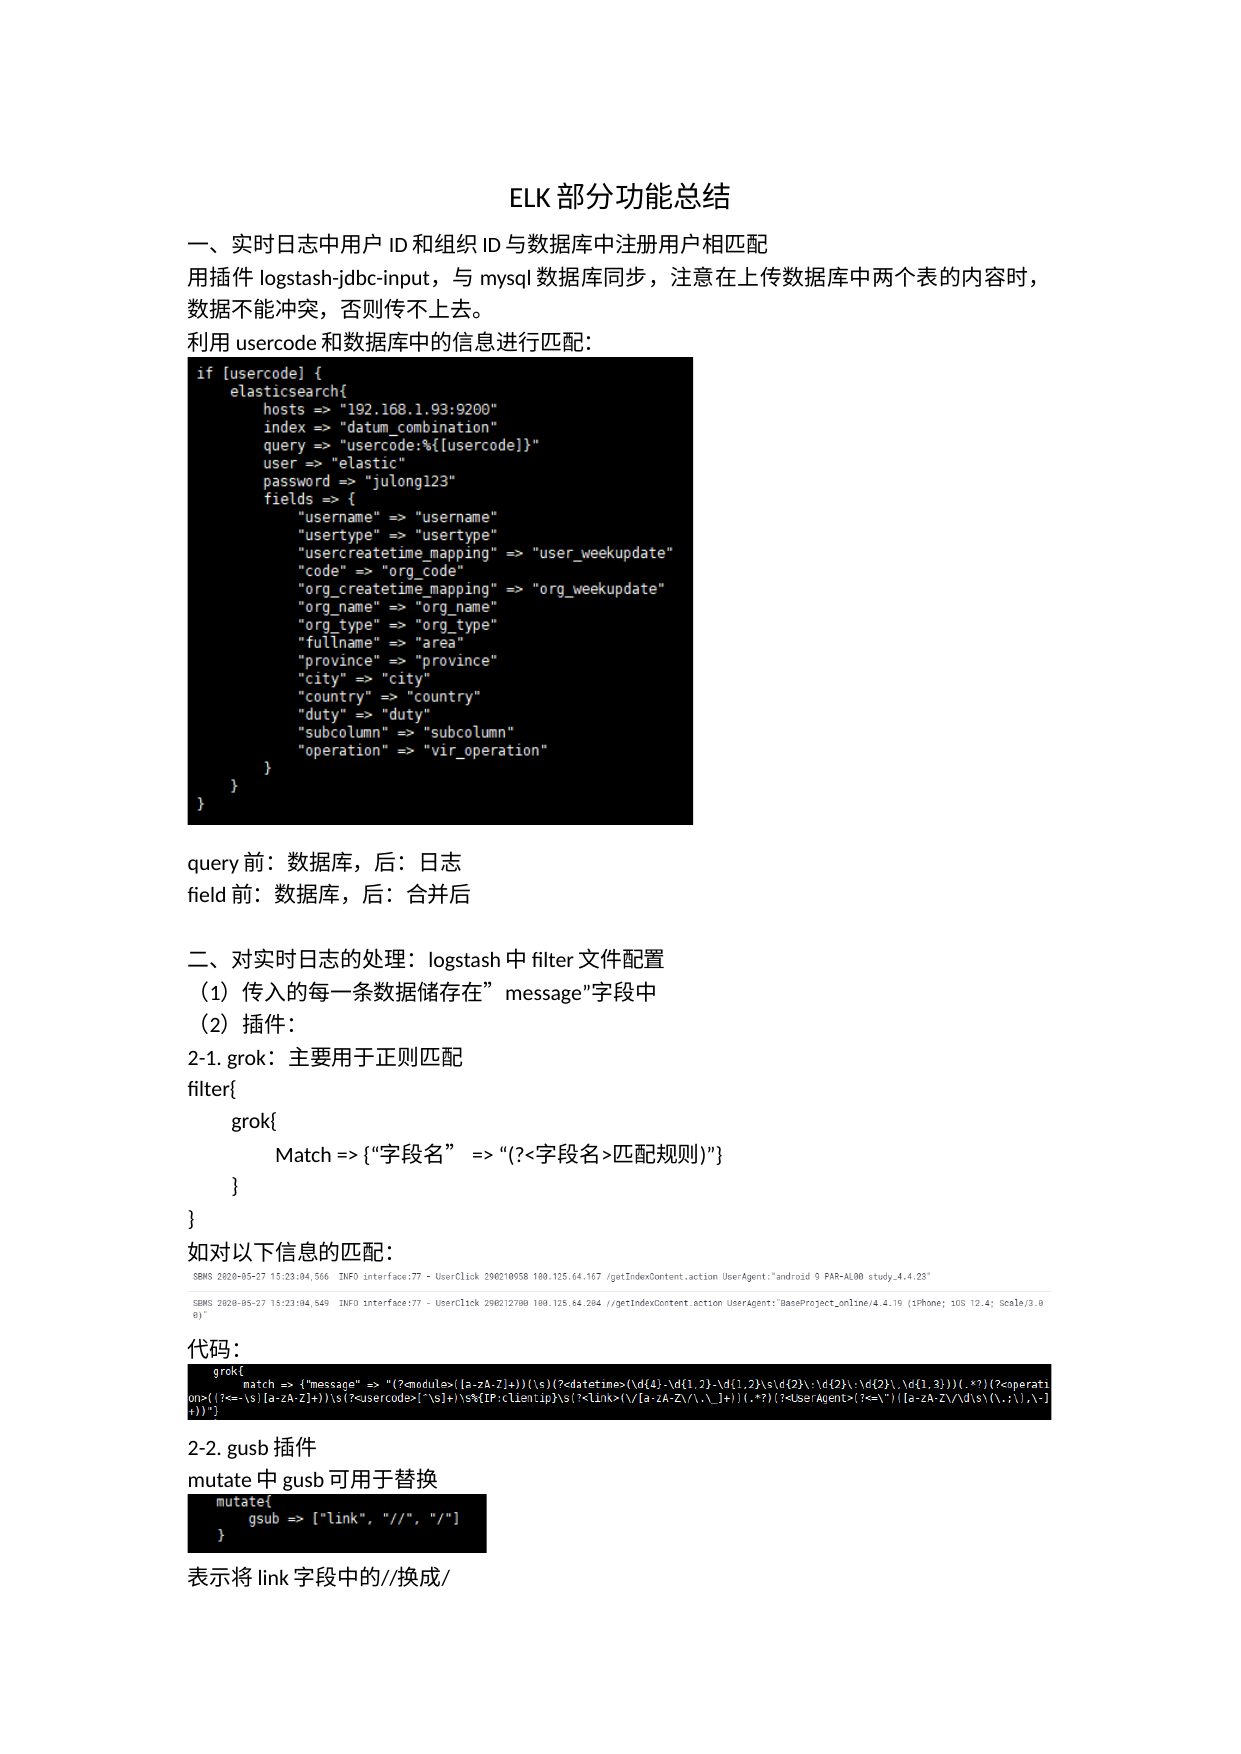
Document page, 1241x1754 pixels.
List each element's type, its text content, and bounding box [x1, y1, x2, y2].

list （1）传入的每一条数据储存在”message”字段中 [187, 974, 1053, 1007]
list Match => {“字段名” => “(?<字段名>匹配规则)”} [231, 1137, 1053, 1169]
list 利用usercode和数据库中的信息进行匹配： [187, 324, 1053, 357]
picture [187, 1364, 1052, 1420]
list } [187, 1169, 1053, 1202]
list 表示将link字段中的//换成/ [187, 1559, 1053, 1592]
list query前：数据库，后：日志 [187, 844, 1053, 877]
list （2）插件： [187, 1007, 1053, 1039]
list 如对以下信息的匹配： [187, 1234, 1053, 1267]
picture [187, 357, 694, 825]
list 一、实时日志中用户ID和组织ID与数据库中注册用户相匹配 [187, 227, 1053, 259]
list filter{ [187, 1072, 1053, 1104]
list ELK部分功能总结 [187, 162, 1053, 227]
list mutate中gusb可用于替换 [187, 1462, 1053, 1494]
list 用插件logstash-jdbc-input，与mysql数据库同步，注意在上传数据库中两个表的内容时，数据不能冲突，否则传不上去。 [187, 259, 1053, 324]
list } [187, 1202, 1053, 1234]
list 2-2. gusb插件 [187, 1429, 1053, 1462]
list 2-1. grok：主要用于正则匹配 [187, 1039, 1053, 1072]
picture [187, 1267, 1052, 1324]
list field前：数据库，后：合并后 [187, 877, 1053, 909]
list grok{ [187, 1104, 1053, 1137]
picture [187, 1494, 487, 1553]
list 代码： [187, 1332, 1053, 1364]
list 对实时日志的处理：logstash中filter文件配置 [187, 942, 1053, 974]
